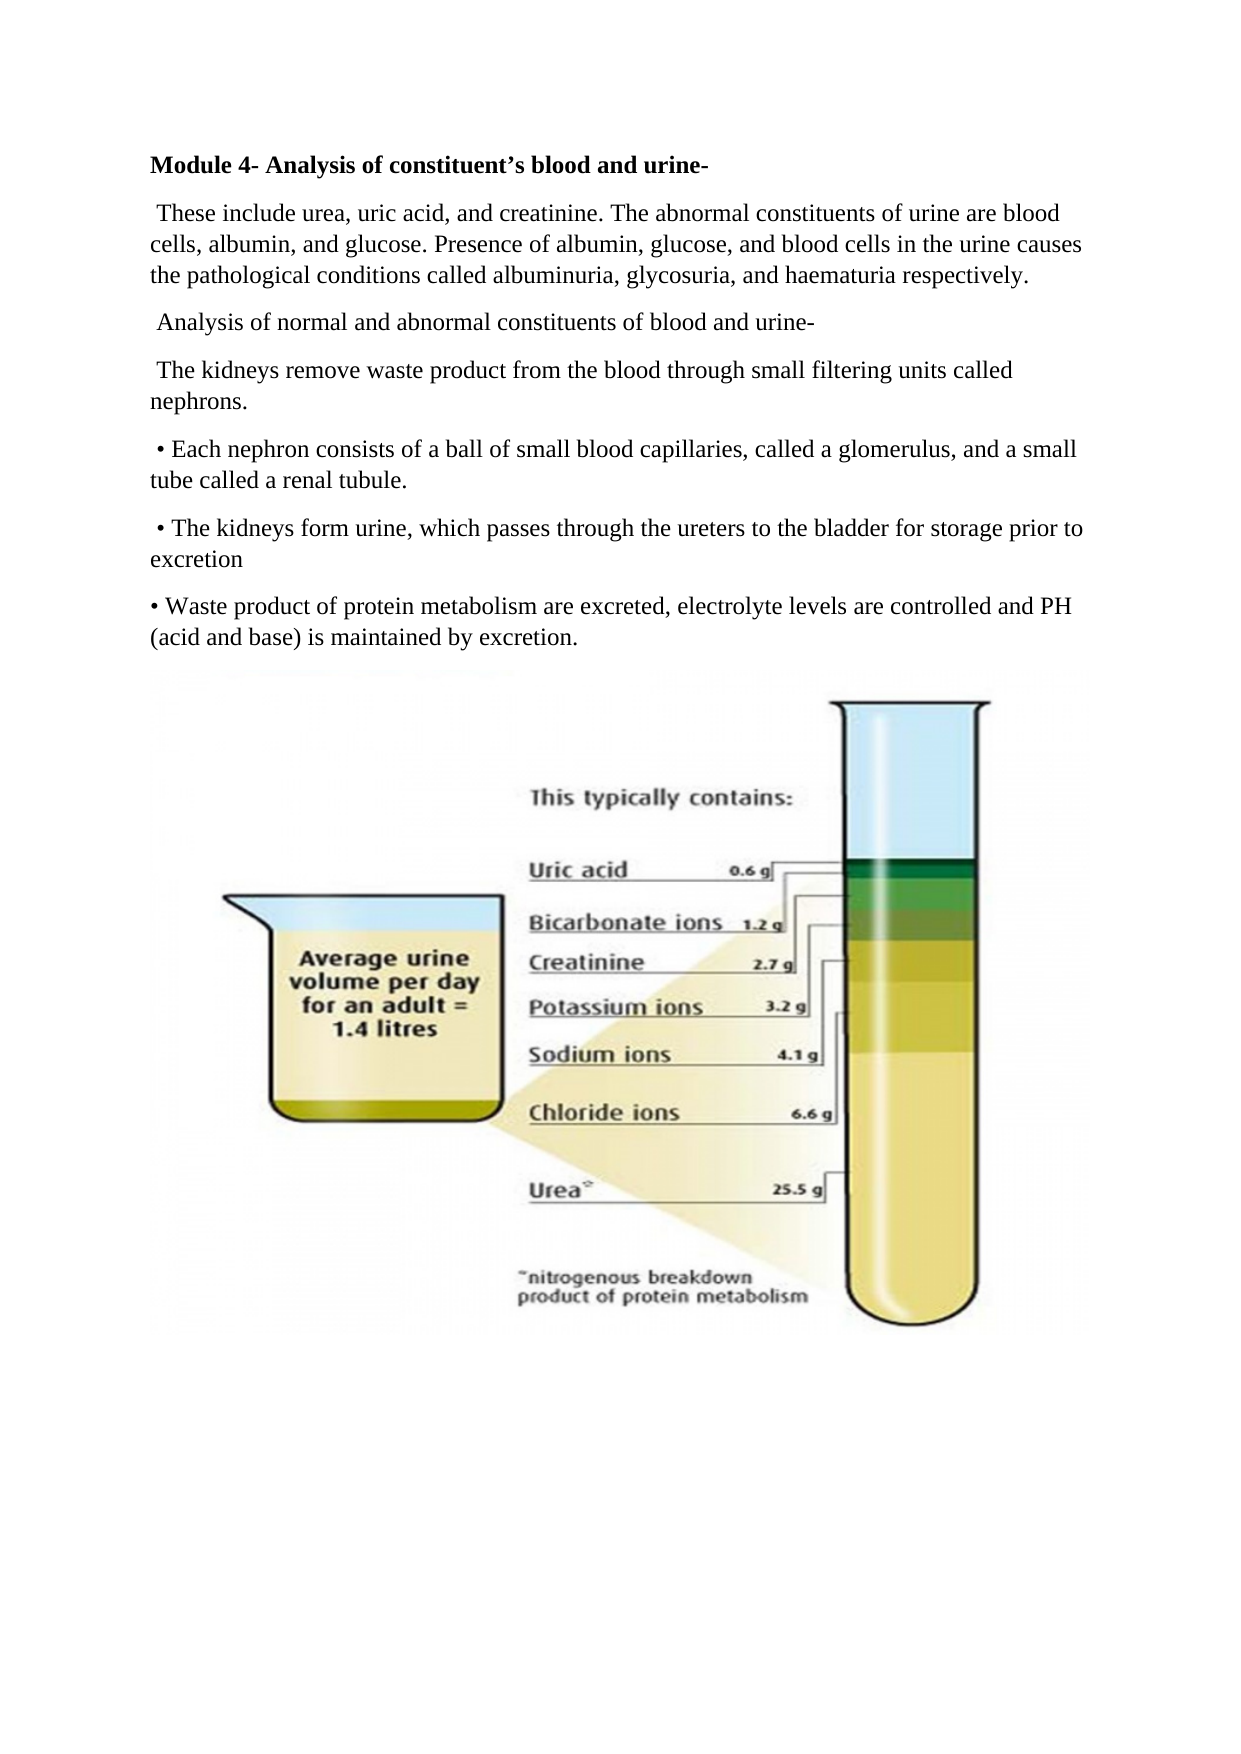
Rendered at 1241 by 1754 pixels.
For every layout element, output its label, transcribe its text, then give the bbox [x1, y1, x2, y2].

text Analysis of normal and abnormal constituents of blood and urine- [150, 307, 1090, 336]
text • The kidneys form urine, which passes through the ureters to the bladder for storage prior to excretion [150, 513, 1090, 572]
text Module 4- Analysis of constituent’s blood and urine- [150, 150, 1090, 179]
text • Waste product of protein metabolism are excreted, electrolyte levels are controlled and PH (acid and base) is maintained by excretion. [150, 591, 1090, 651]
text • Each nephron consists of a ball of small blood capillaries, called a glomerulus, and a small tube called a renal tubule. [150, 434, 1090, 494]
text These include urea, uric acid, and creatinine. The abnormal constituents of urine are blood cells, albumin, and glucose. Presence of albumin, glucose, and blood cells in the urine causes the pathological conditions called albuminuria, glycosuria, and haematuria respectively. [150, 198, 1090, 288]
text The kidneys remove waste product from the blood through small filtering units called nephrons. [150, 355, 1090, 415]
picture [150, 670, 1091, 1335]
